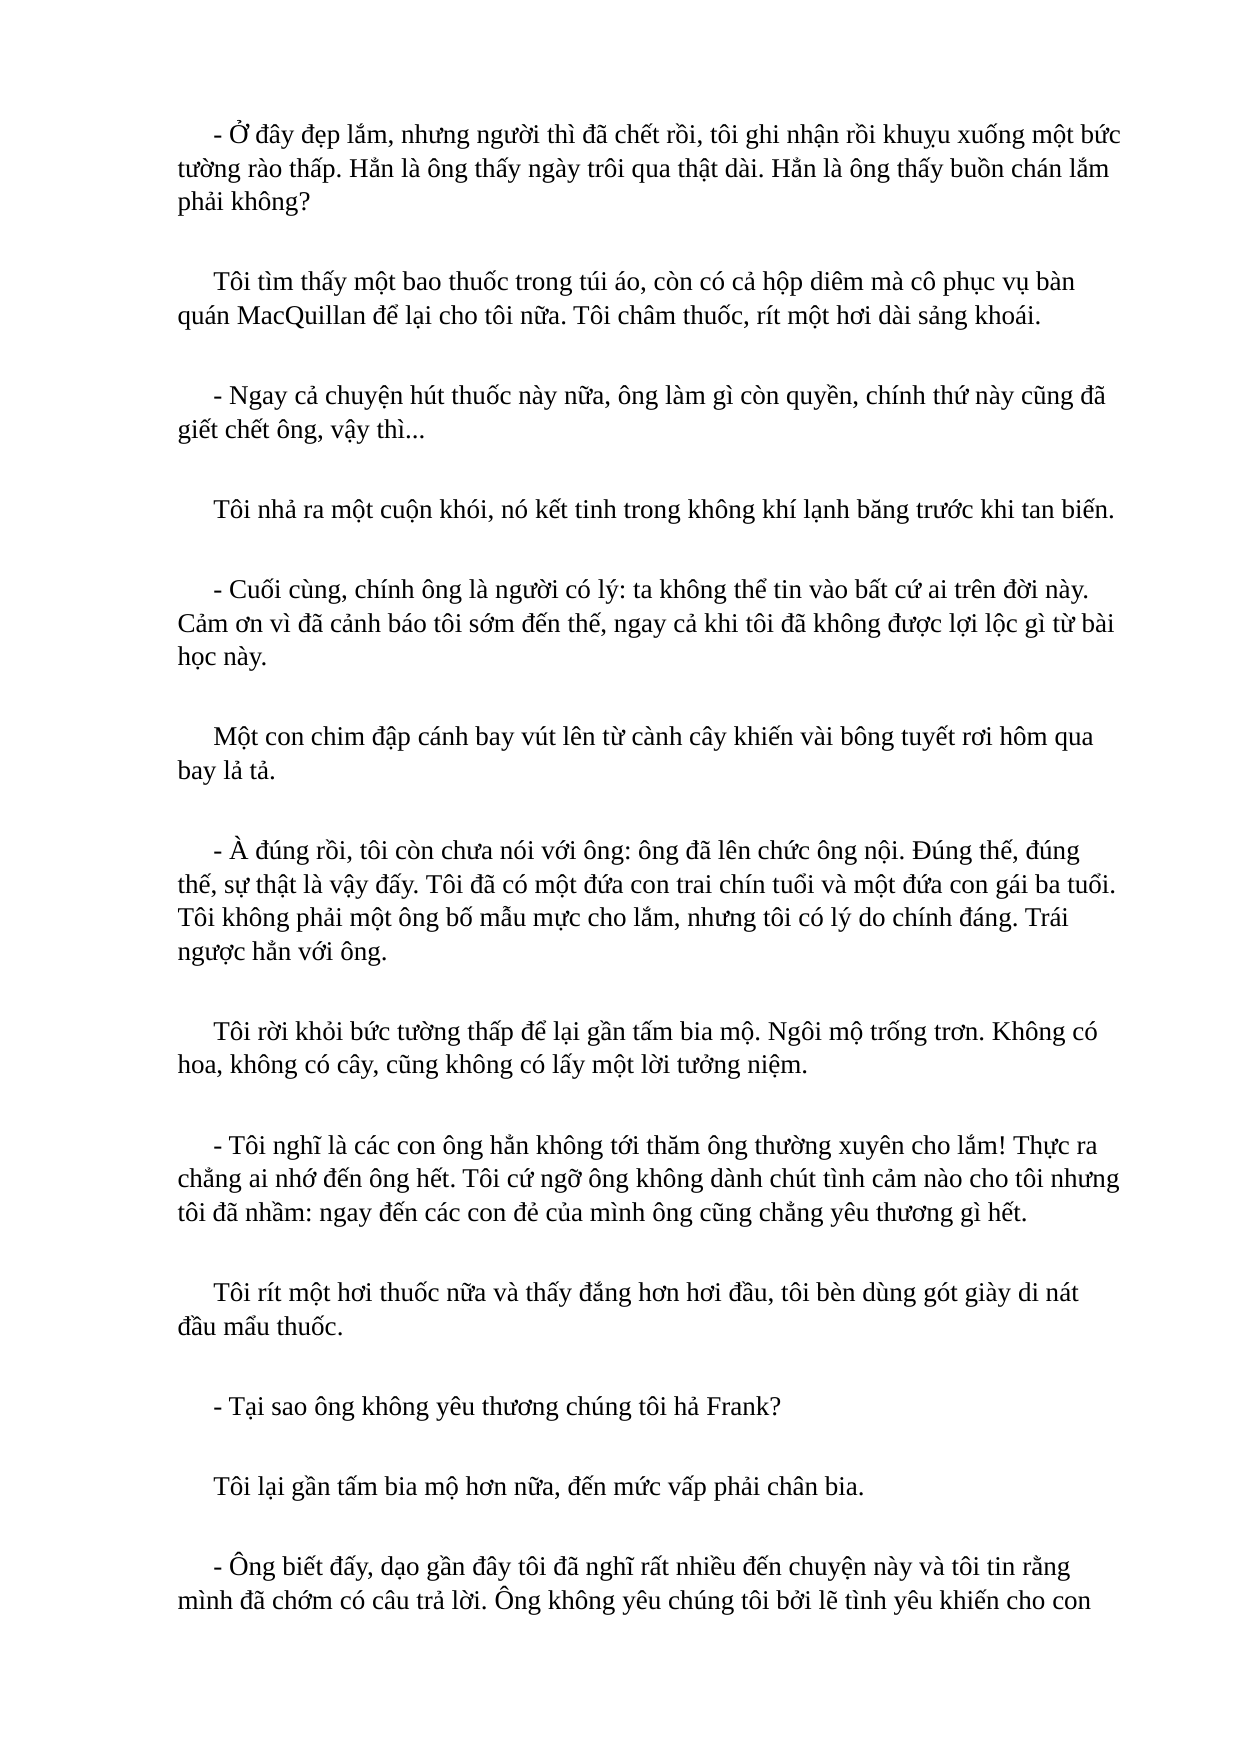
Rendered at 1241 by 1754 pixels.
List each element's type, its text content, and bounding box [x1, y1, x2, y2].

text Một con chim đập cánh bay vút lên từ cành cây khiến vài bông tuyết rơi hôm qua bay lả tả. [177, 720, 1122, 785]
text Tôi rít một hơi thuốc nữa và thấy đắng hơn hơi đầu, tôi bèn dùng gót giày di nát đầu mẩu thuốc. [177, 1276, 1122, 1341]
text Tôi nhả ra một cuộn khói, nó kết tinh trong không khí lạnh băng trước khi tan biến. [177, 493, 1122, 524]
text - Tại sao ông không yêu thương chúng tôi hả Frank? [177, 1390, 1122, 1421]
text Tôi rời khỏi bức tường thấp để lại gần tấm bia mộ. Ngôi mộ trống trơn. Không có hoa, không có cây, cũng không có lấy một lời tưởng niệm. [177, 1015, 1122, 1080]
text - Tôi nghĩ là các con ông hẳn không tới thăm ông thường xuyên cho lắm! Thực ra chẳng ai nhớ đến ông hết. Tôi cứ ngỡ ông không dành chút tình cảm nào cho tôi nhưng tôi đã nhầm: ngay đến các con đẻ của mình ông cũng chẳng yêu thương gì hết. [177, 1129, 1122, 1227]
text - Ở đây đẹp lắm, nhưng người thì đã chết rồi, tôi ghi nhận rồi khuỵu xuống một bức tường rào thấp. Hẳn là ông thấy ngày trôi qua thật dài. Hẳn là ông thấy buồn chán lắm phải không? [177, 118, 1122, 216]
text - Cuối cùng, chính ông là người có lý: ta không thể tin vào bất cứ ai trên đời này. Cảm ơn vì đã cảnh báo tôi sớm đến thế, ngay cả khi tôi đã không được lợi lộc gì từ bài học này. [177, 573, 1122, 671]
text - À đúng rồi, tôi còn chưa nói với ông: ông đã lên chức ông nội. Đúng thế, đúng thế, sự thật là vậy đấy. Tôi đã có một đứa con trai chín tuổi và một đứa con gái ba tuổi. Tôi không phải một ông bố mẫu mực cho lắm, nhưng tôi có lý do chính đáng. Trái ngược hẳn với ông. [177, 834, 1122, 966]
text Tôi lại gần tấm bia mộ hơn nữa, đến mức vấp phải chân bia. [177, 1470, 1122, 1501]
text - Ngay cả chuyện hút thuốc này nữa, ông làm gì còn quyền, chính thứ này cũng đã giết chết ông, vậy thì... [177, 379, 1122, 444]
text Tôi tìm thấy một bao thuốc trong túi áo, còn có cả hộp diêm mà cô phục vụ bàn quán MacQuillan để lại cho tôi nữa. Tôi châm thuốc, rít một hơi dài sảng khoái. [177, 265, 1122, 330]
